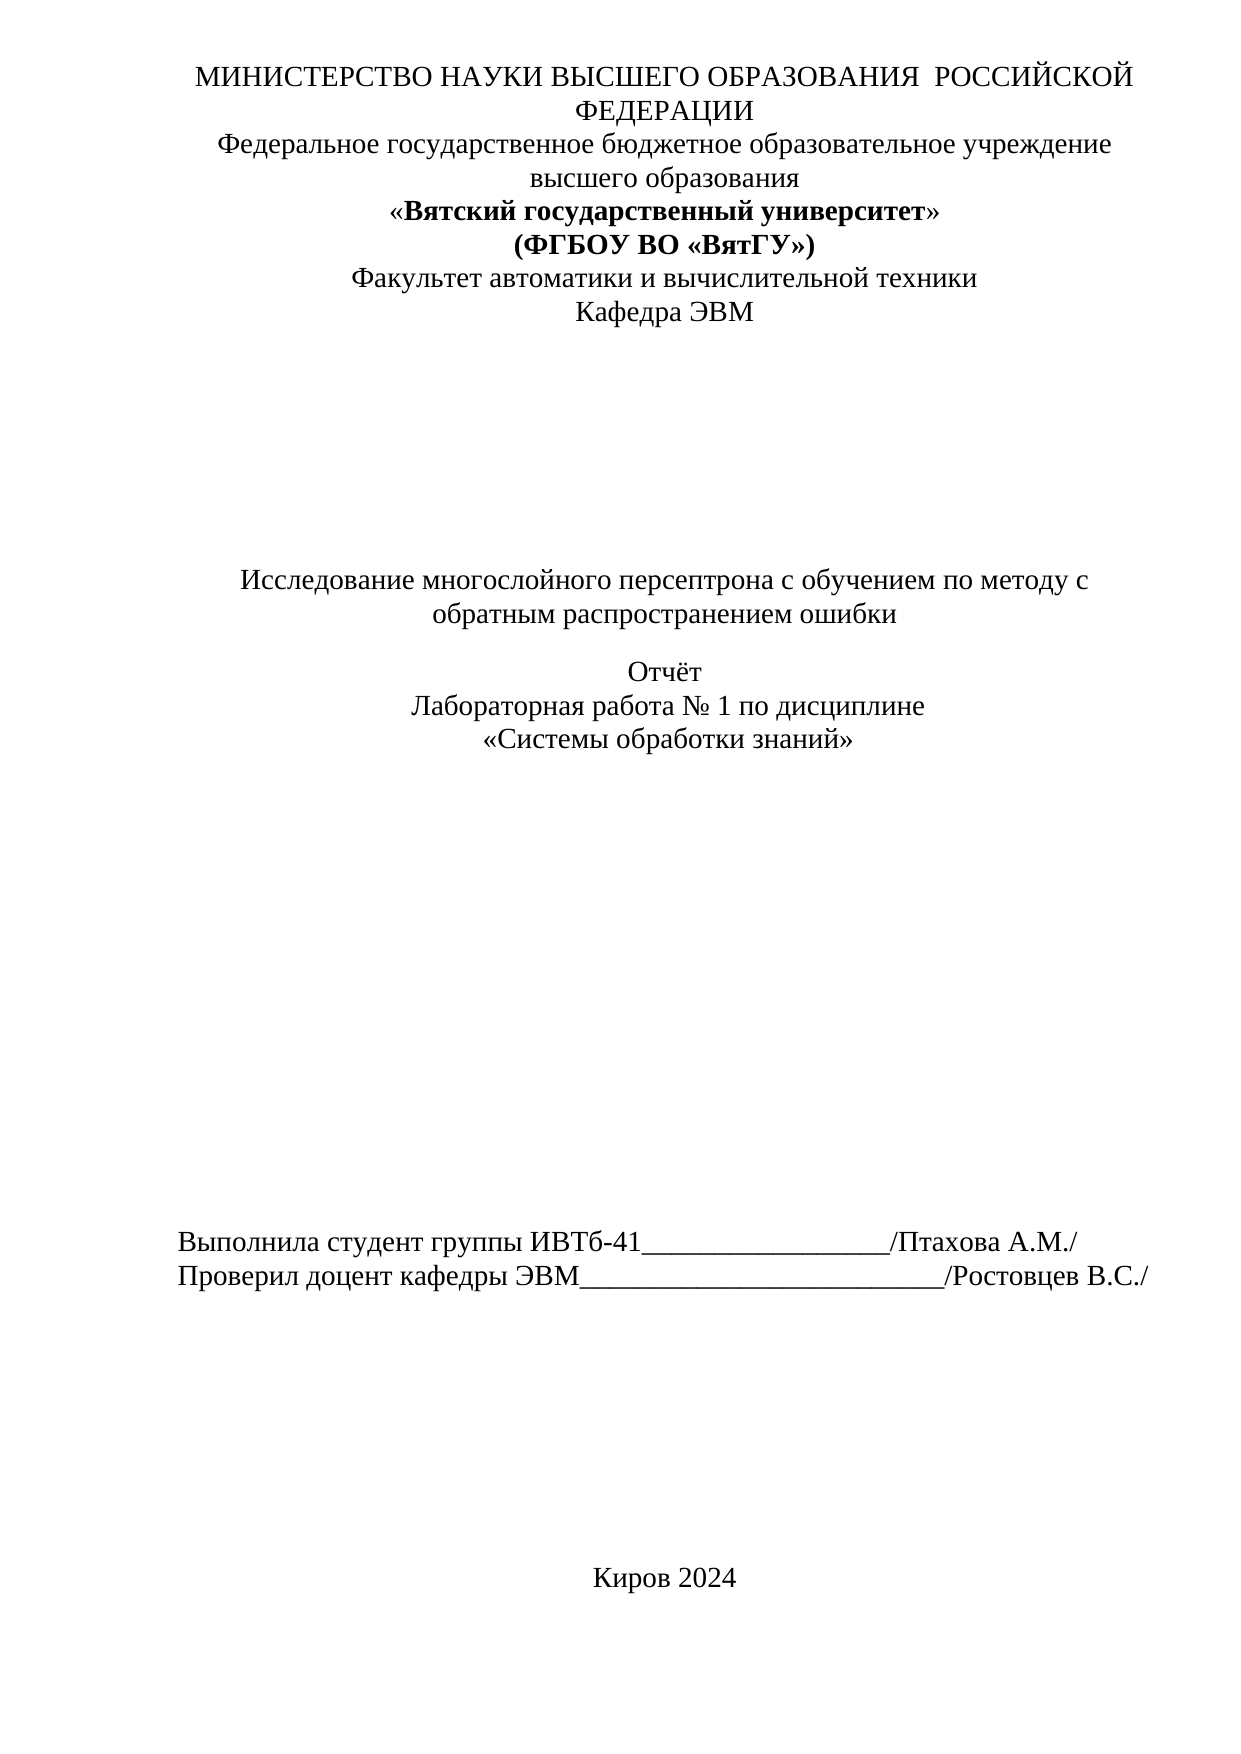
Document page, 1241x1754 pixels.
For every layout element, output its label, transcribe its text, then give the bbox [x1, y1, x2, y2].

text «Вятский государственный университет» [177, 193, 1152, 227]
text Выполнила студент группы ИВТб-41_________________/Птахова А.М./ [177, 1224, 1152, 1258]
subtitle Лабораторная работа № 1 по дисциплине [177, 688, 1152, 721]
subtitle Проверил доцент кафедры ЭВМ_________________________/Ростовцев В.С./ [177, 1258, 1152, 1292]
text Кафедра ЭВМ [177, 294, 1152, 327]
text высшего образования [177, 160, 1152, 193]
text Киров 2024 [177, 1560, 1152, 1593]
text Федеральное государственное бюджетное образовательное учреждение [177, 126, 1152, 160]
text «Системы обработки знаний» [177, 721, 1152, 755]
text Отчёт [177, 654, 1152, 688]
text Факультет автоматики и вычислительной техники [177, 260, 1152, 294]
text Исследование многослойного персептрона с обучением по методу с обратным распространением ошибки [177, 562, 1152, 629]
text МИНИСТЕРСТВО НАУКИ ВЫСШЕГО ОБРАЗОВАНИЯ РОССИЙСКОЙ ФЕДЕРАЦИИ [177, 59, 1152, 126]
text (ФГБОУ ВО «ВятГУ») [177, 227, 1152, 260]
